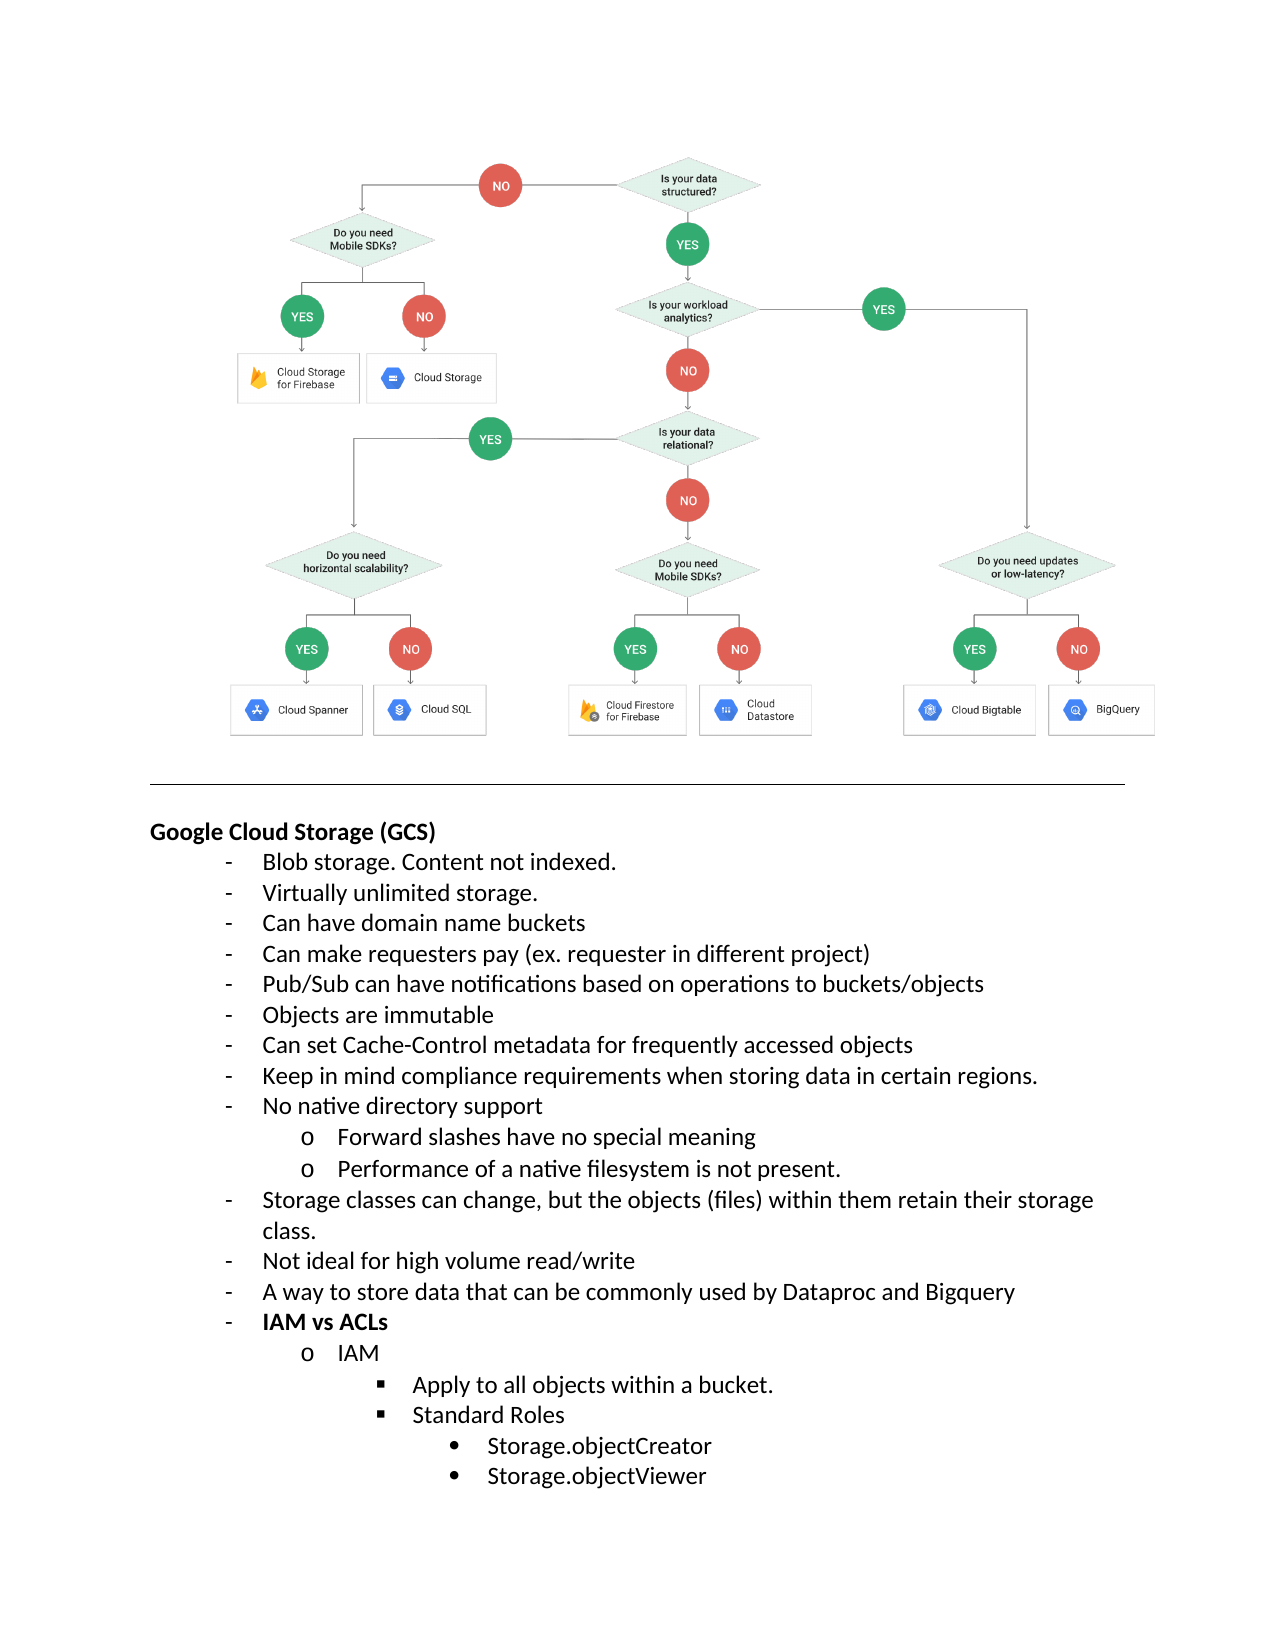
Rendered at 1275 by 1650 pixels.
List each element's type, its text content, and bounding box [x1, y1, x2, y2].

list A way to store data that can be commonly used by Dataproc and Bigquery [225, 1276, 1125, 1307]
list Storage classes can change, but the objects (files) within them retain their storage class. [225, 1184, 1125, 1246]
list Not ideal for high volume read/write [225, 1246, 1125, 1276]
list Standard Roles [375, 1399, 1125, 1430]
list IAM vs ACLs [225, 1307, 1125, 1337]
list Storage.objectCreator [450, 1430, 1125, 1460]
list IAM [300, 1337, 1125, 1369]
text Google Cloud Storage (GCS) [150, 816, 1125, 846]
list No native directory support [225, 1090, 1125, 1121]
list Keep in mind compliance requirements when storing data in certain regions. [225, 1060, 1125, 1090]
list Objects are immutable [225, 999, 1125, 1029]
list Can set Cache-Control metadata for frequently accessed objects [225, 1029, 1125, 1060]
list Pub/Sub can have notifications based on operations to buckets/objects [225, 968, 1125, 999]
list Forward slashes have no special meaning [300, 1121, 1125, 1153]
picture [150, 150, 1219, 751]
list Storage.objectViewer [450, 1460, 1125, 1491]
list Can have domain name buckets [225, 907, 1125, 938]
list Can make requesters pay (ex. requester in different project) [225, 938, 1125, 968]
list Blob storage. Content not indexed. [225, 846, 1125, 877]
list Virtually unlimited storage. [225, 877, 1125, 907]
list Apply to all objects within a bucket. [375, 1369, 1125, 1399]
list Performance of a native filesystem is not present. [300, 1153, 1125, 1184]
